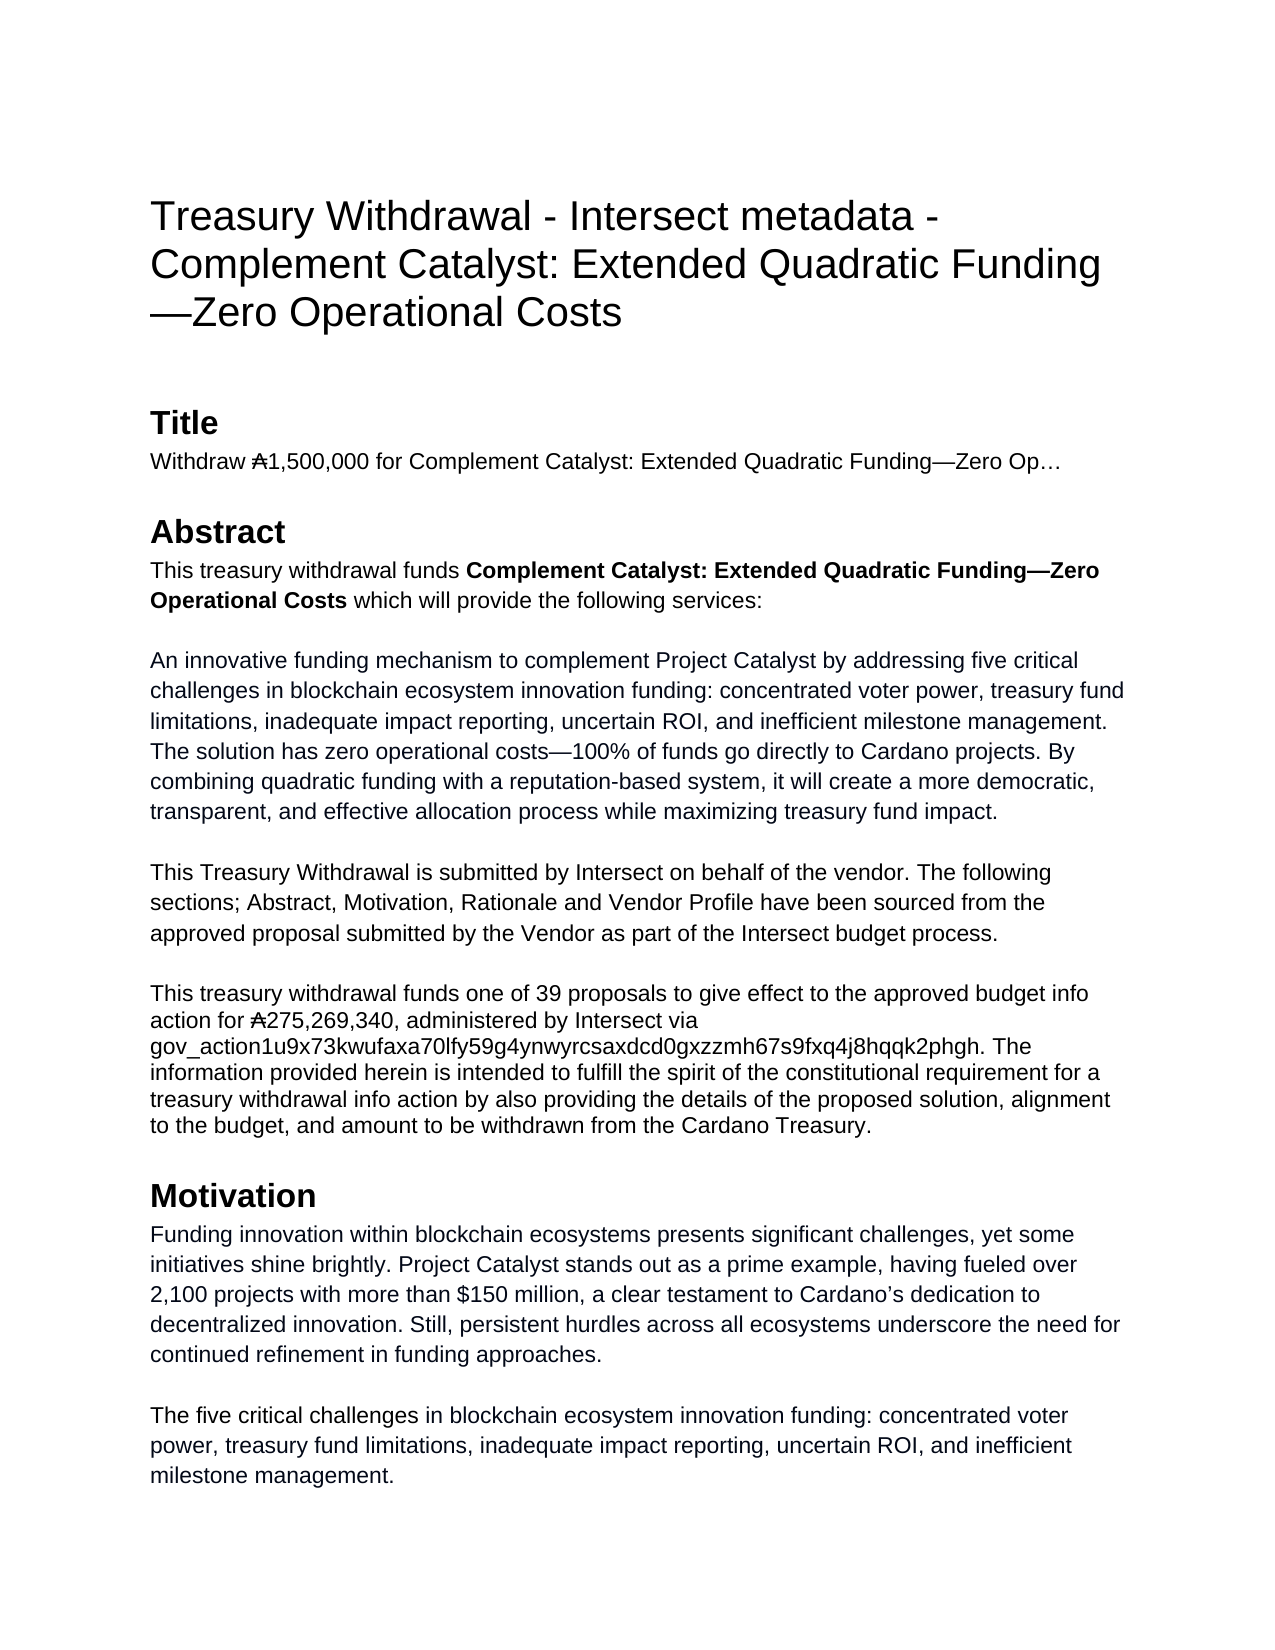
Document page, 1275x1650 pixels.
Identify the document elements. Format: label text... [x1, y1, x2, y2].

text Withdraw ₳1,500,000 for Complement Catalyst: Extended Quadratic Funding—Zero Op… [267, 448, 1125, 474]
text This Treasury Withdrawal is submitted by Intersect on behalf of the vendor. The following sections; Abstract, Motivation, Rationale and Vendor Profile have been sourced from the approved proposal submitted by the Vendor as part of the Intersect budget process. [150, 859, 1125, 946]
subtitle Title [150, 403, 1125, 442]
text The five critical challenges in blockchain ecosystem innovation funding: concentrated voter power, treasury fund limitations, inadequate impact reporting, uncertain ROI, and inefficient milestone management. [150, 1402, 1125, 1488]
subtitle Abstract [150, 512, 1125, 550]
subtitle Treasury Withdrawal - Intersect metadata - Complement Catalyst: Extended Quadratic Funding—Zero Operational Costs [150, 192, 1125, 335]
text Funding innovation within blockchain ecosystems presents significant challenges, yet some initiatives shine brightly. Project Catalyst stands out as a prime example, having fueled over 2,100 projects with more than $150 million, a clear testament to Cardano’s dedication to decentralized innovation. Still, persistent hurdles across all ecosystems underscore the need for continued refinement in funding approaches. [150, 1221, 1125, 1368]
text This treasury withdrawal funds Complement Catalyst: Extended Quadratic Funding—Zero Operational Costs which will provide the following services: [150, 557, 1125, 613]
text This treasury withdrawal funds one of 39 proposals to give effect to the approved budget info action for ₳275,269,340, administered by Intersect via gov_action1u9x73kwufaxa70lfy59g4ynwyrcsaxdcd0gxzzmh67s9fxq4j8hqqk2phgh. The information provided herein is intended to fulfill the spirit of the constitutional requirement for a treasury withdrawal info action by also providing the details of the proposed solution, alignment to the budget, and amount to be withdrawn from the Cardano Treasury. [150, 980, 1125, 1138]
subtitle Motivation [150, 1176, 1125, 1214]
text An innovative funding mechanism to complement Project Catalyst by addressing five critical challenges in blockchain ecosystem innovation funding: concentrated voter power, treasury fund limitations, inadequate impact reporting, uncertain ROI, and inefficient milestone management. The solution has zero operational costs—100% of funds go directly to Cardano projects. By combining quadratic funding with a reputation-based system, it will create a more democratic, transparent, and effective allocation process while maximizing treasury fund impact. [150, 647, 1125, 825]
